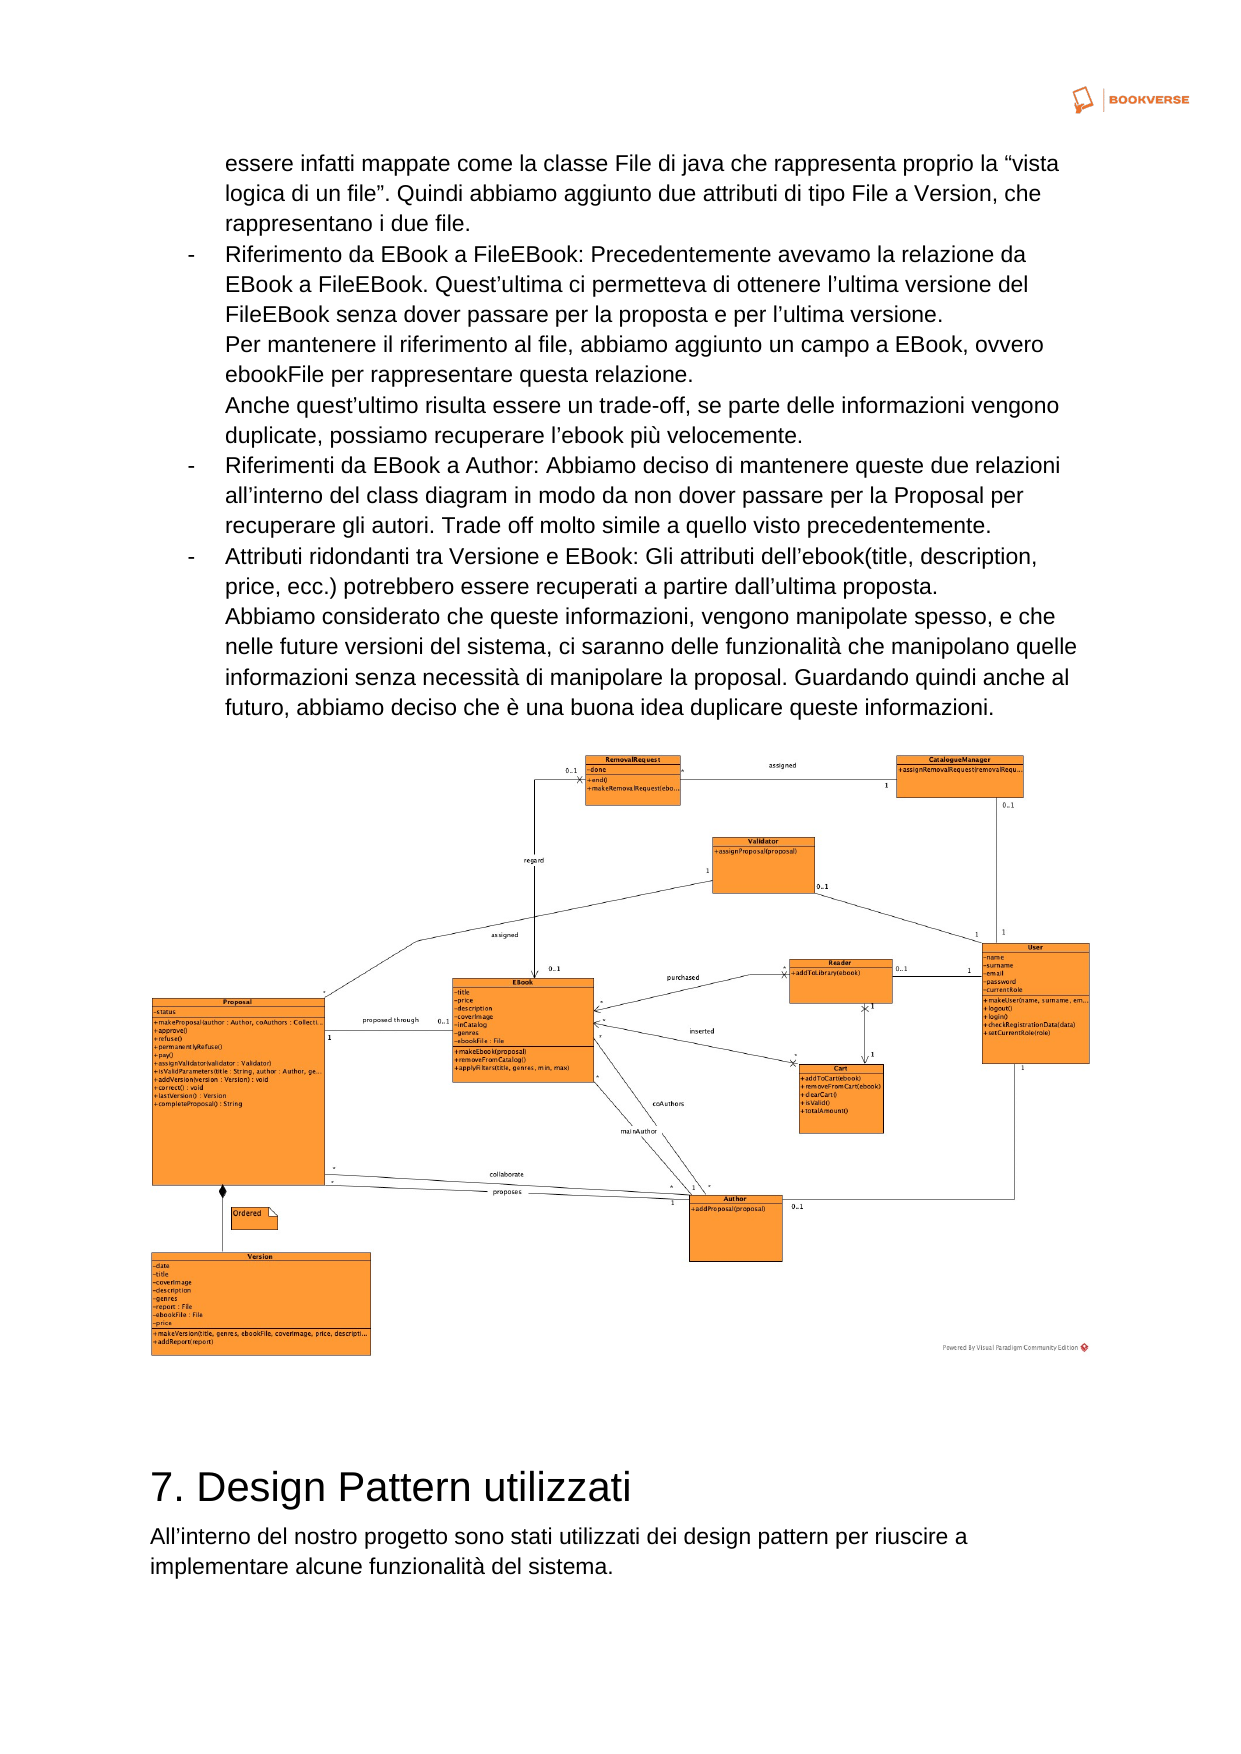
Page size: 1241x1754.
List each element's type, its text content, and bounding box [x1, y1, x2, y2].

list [187, 150, 1090, 237]
picture [150, 754, 1091, 1357]
text Abbiamo considerato che queste informazioni, vengono manipolate spesso, e che nelle future versioni del sistema, ci saranno delle funzionalità che manipolano quelle informazioni senza necessità di manipolare la proposal. Guardando quindi anche al futuro, abbiamo deciso che è una buona idea duplicare queste informazioni. [225, 603, 1090, 720]
picture [1050, 18, 1212, 181]
list Attributi ridondanti tra Versione e EBook: Gli attributi dell’ebook(title, description, price, ecc.) potrebbero essere recuperati a partire dall’ultima proposta. [187, 543, 1090, 599]
text All’interno del nostro progetto sono stati utilizzati dei design pattern per riuscire a implementare alcune funzionalità del sistema. [150, 1523, 1090, 1579]
list Riferimenti da EBook a Author: Abbiamo deciso di mantenere queste due relazioni all’interno del class diagram in modo da non dover passare per la Proposal per recuperare gli autori. Trade off molto simile a quello visto precedentemente. [187, 452, 1090, 539]
list Riferimento da EBook a FileEBook: Precedentemente avevamo la relazione da EBook a FileEBook. Quest’ultima ci permetteva di ottenere l’ultima versione del FileEBook senza dover passare per la proposta e per l’ultima versione. [187, 241, 1090, 327]
text Anche quest’ultimo risulta essere un trade-off, se parte delle informazioni vengono duplicate, possiamo recuperare l’ebook più velocemente. [225, 392, 1090, 448]
text Per mantenere il riferimento al file, abbiamo aggiunto un campo a EBook, ovvero ebookFile per rappresentare questa relazione. [225, 331, 1090, 388]
subtitle 7. Design Pattern utilizzati [150, 1462, 1090, 1510]
